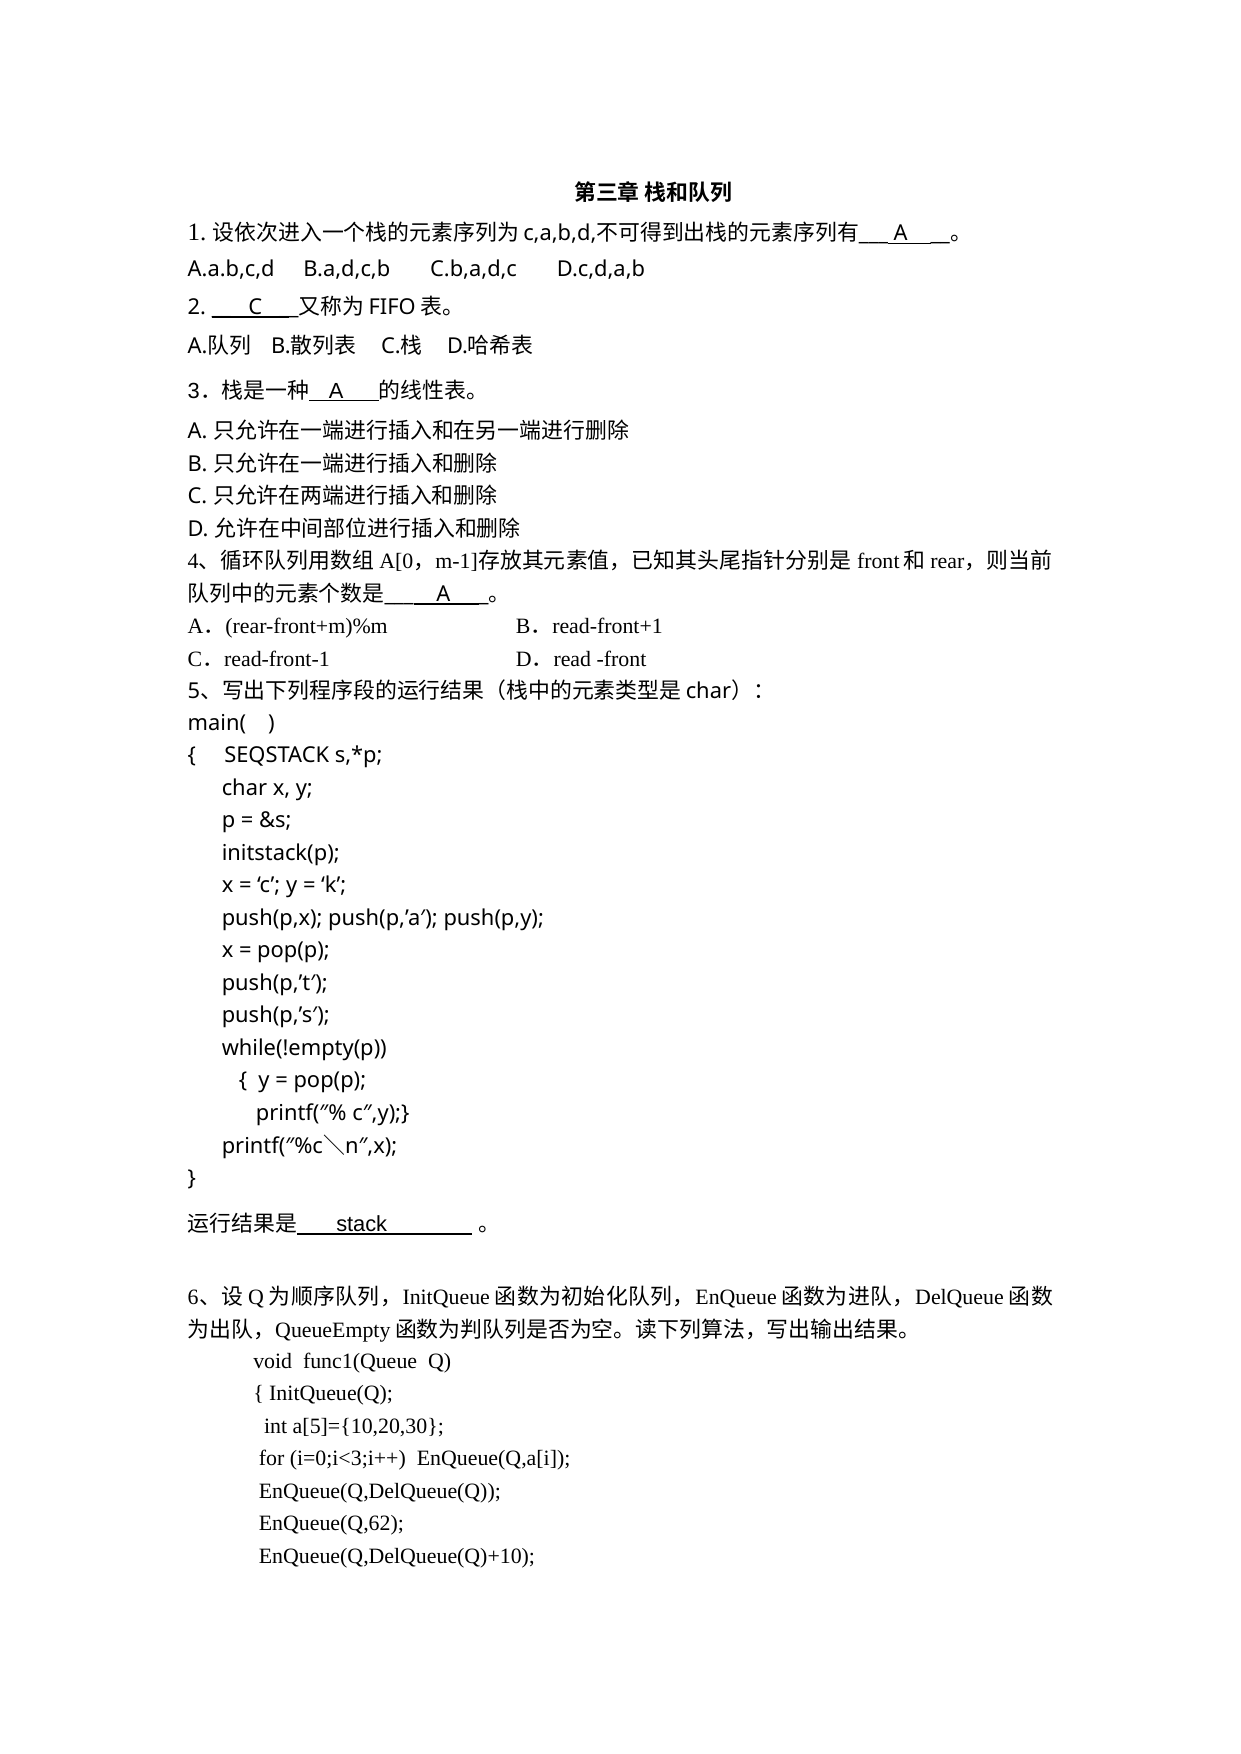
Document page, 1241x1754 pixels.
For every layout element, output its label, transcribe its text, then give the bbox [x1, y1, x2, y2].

text { SEQSTACK s,*p; [187, 738, 1053, 771]
text while(!empty(p)) [187, 1031, 1053, 1063]
text A.a.b,c,d B.a,d,c,b C.b,a,d,c D.c,d,a,b [187, 253, 1053, 283]
text { y = pop(p); [187, 1063, 1053, 1096]
text EnQueue(Q,DelQueue(Q)+10); [187, 1539, 1053, 1571]
text 4、循环队列用数组A[0，m-1]存放其元素值，已知其头尾指针分别是front和rear，则当前队列中的元素个数是___ A _。 [187, 543, 1053, 608]
text B. 只允许在一端进行插入和删除 [187, 446, 1053, 478]
text push(p,’t′); [187, 966, 1053, 998]
text initstack(p); [187, 836, 1053, 868]
subtitle 第三章 栈和队列 [187, 174, 1053, 207]
text void func1(Queue Q) [187, 1344, 1053, 1376]
text C. 只允许在两端进行插入和删除 [187, 478, 1053, 511]
text A.队列 B.散列表 C.栈 D.哈希表 [187, 327, 1053, 360]
text A．(rear-front+m)%m B．read-front+1 [187, 608, 1053, 641]
text A. 只允许在一端进行插入和在另一端进行删除 [187, 413, 1053, 446]
text EnQueue(Q,62); [187, 1506, 1053, 1539]
text for (i=0;i<3;i++) EnQueue(Q,a[i]); [187, 1441, 1053, 1474]
text 5、写出下列程序段的运行结果（栈中的元素类型是char）： [187, 673, 1053, 706]
text { InitQueue(Q); [187, 1376, 1053, 1409]
text C．read-front-1 D．read -front [187, 641, 1053, 673]
text x = ‘c’; y = ‘k’; [187, 868, 1053, 901]
text push(p,x); push(p,’a′); push(p,y); [187, 901, 1053, 933]
text } [187, 1161, 1053, 1193]
text main( ) [187, 706, 1053, 738]
text D. 允许在中间部位进行插入和删除 [187, 511, 1053, 543]
subtitle 3．栈是一种 A 的线性表。 [187, 372, 1053, 405]
text p = &s; [187, 803, 1053, 836]
text x = pop(p); [187, 933, 1053, 966]
text 6、设Q为顺序队列，InitQueue函数为初始化队列，EnQueue函数为进队，DelQueue函数为出队，QueueEmpty函数为判队列是否为空。读下列算法，写出输出结果。 [187, 1279, 1053, 1344]
subtitle 运行结果是 stack 。 [187, 1206, 1053, 1238]
text printf(″% c″,y);} [187, 1096, 1053, 1128]
text printf(″%c＼n″,x); [187, 1128, 1053, 1161]
text push(p,’s′); [187, 998, 1053, 1031]
text EnQueue(Q,DelQueue(Q)); [187, 1474, 1053, 1506]
text 1. 设依次进入一个栈的元素序列为c,a,b,d,不可得到出栈的元素序列有___ A __。 [187, 215, 1053, 247]
text 2. __ C __又称为FIFO表。 [187, 289, 1053, 321]
text int a[5]={10,20,30}; [187, 1409, 1053, 1441]
text char x, y; [187, 771, 1053, 803]
